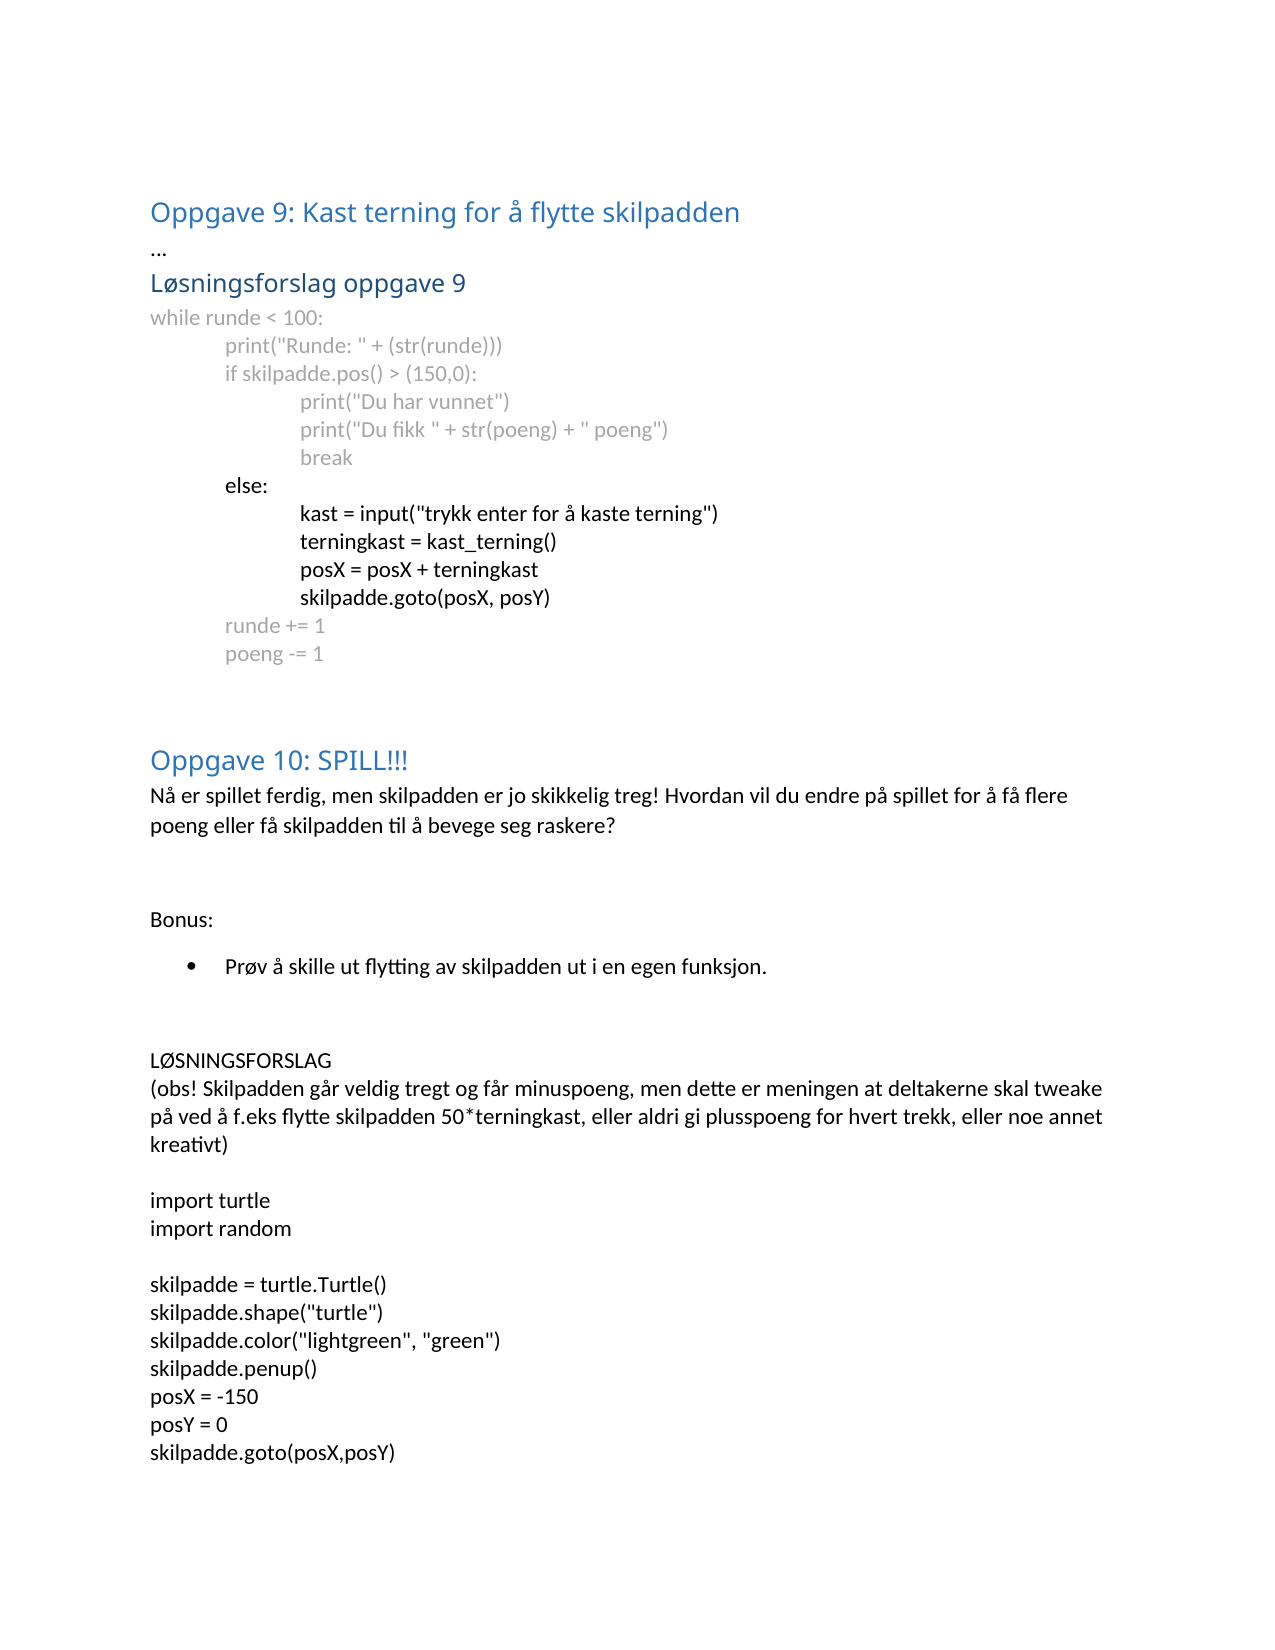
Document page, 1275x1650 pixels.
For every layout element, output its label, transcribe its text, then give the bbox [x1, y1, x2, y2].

text ... [150, 234, 1125, 262]
text posX = -150 [150, 1382, 1125, 1410]
subtitle Oppgave 9: Kast terning for å flytte skilpadden [150, 194, 1125, 231]
text kast = input("trykk enter for å kaste terning") [300, 499, 1125, 527]
text skilpadde = turtle.Turtle() [150, 1270, 1125, 1298]
text skilpadde.penup() [150, 1354, 1125, 1382]
text if skilpadde.pos() > (150,0): [225, 359, 1125, 387]
list Prøv å skille ut flytting av skilpadden ut i en egen funksjon. [187, 952, 1125, 980]
text Nå er spillet ferdig, men skilpadden er jo skikkelig treg! Hvordan vil du endre på spillet for å få flere poeng eller få skilpadden til å bevege seg raskere? [150, 781, 1125, 839]
text Bonus: [150, 905, 1125, 933]
text poeng -= 1 [225, 639, 1125, 667]
text posX = posX + terningkast [300, 555, 1125, 583]
text (obs! Skilpadden går veldig tregt og får minuspoeng, men dette er meningen at deltakerne skal tweake på ved å f.eks flytte skilpadden 50*terningkast, eller aldri gi plusspoeng for hvert trekk, eller noe annet kreativt) [150, 1074, 1125, 1158]
text skilpadde.goto(posX, posY) [300, 583, 1125, 611]
text skilpadde.color("lightgreen", "green") [150, 1326, 1125, 1354]
subtitle Oppgave 10: SPILL!!! [150, 741, 1125, 778]
text skilpadde.goto(posX,posY) [150, 1438, 1125, 1494]
text import random [150, 1214, 1125, 1270]
text print("Du fikk " + str(poeng) + " poeng") [300, 415, 1125, 443]
text break [300, 443, 1125, 471]
text while runde < 100: [150, 303, 1125, 331]
text LØSNINGSFORSLAG [150, 1046, 1125, 1074]
text posY = 0 [150, 1410, 1125, 1438]
text terningkast = kast_terning() [300, 527, 1125, 555]
text skilpadde.shape("turtle") [150, 1298, 1125, 1326]
subtitle Løsningsforslag oppgave 9 [150, 266, 1125, 300]
text print("Runde: " + (str(runde))) [225, 331, 1125, 359]
text import turtle [150, 1186, 1125, 1214]
text else: [225, 471, 1125, 499]
text runde += 1 [225, 611, 1125, 639]
text print("Du har vunnet") [300, 387, 1125, 415]
